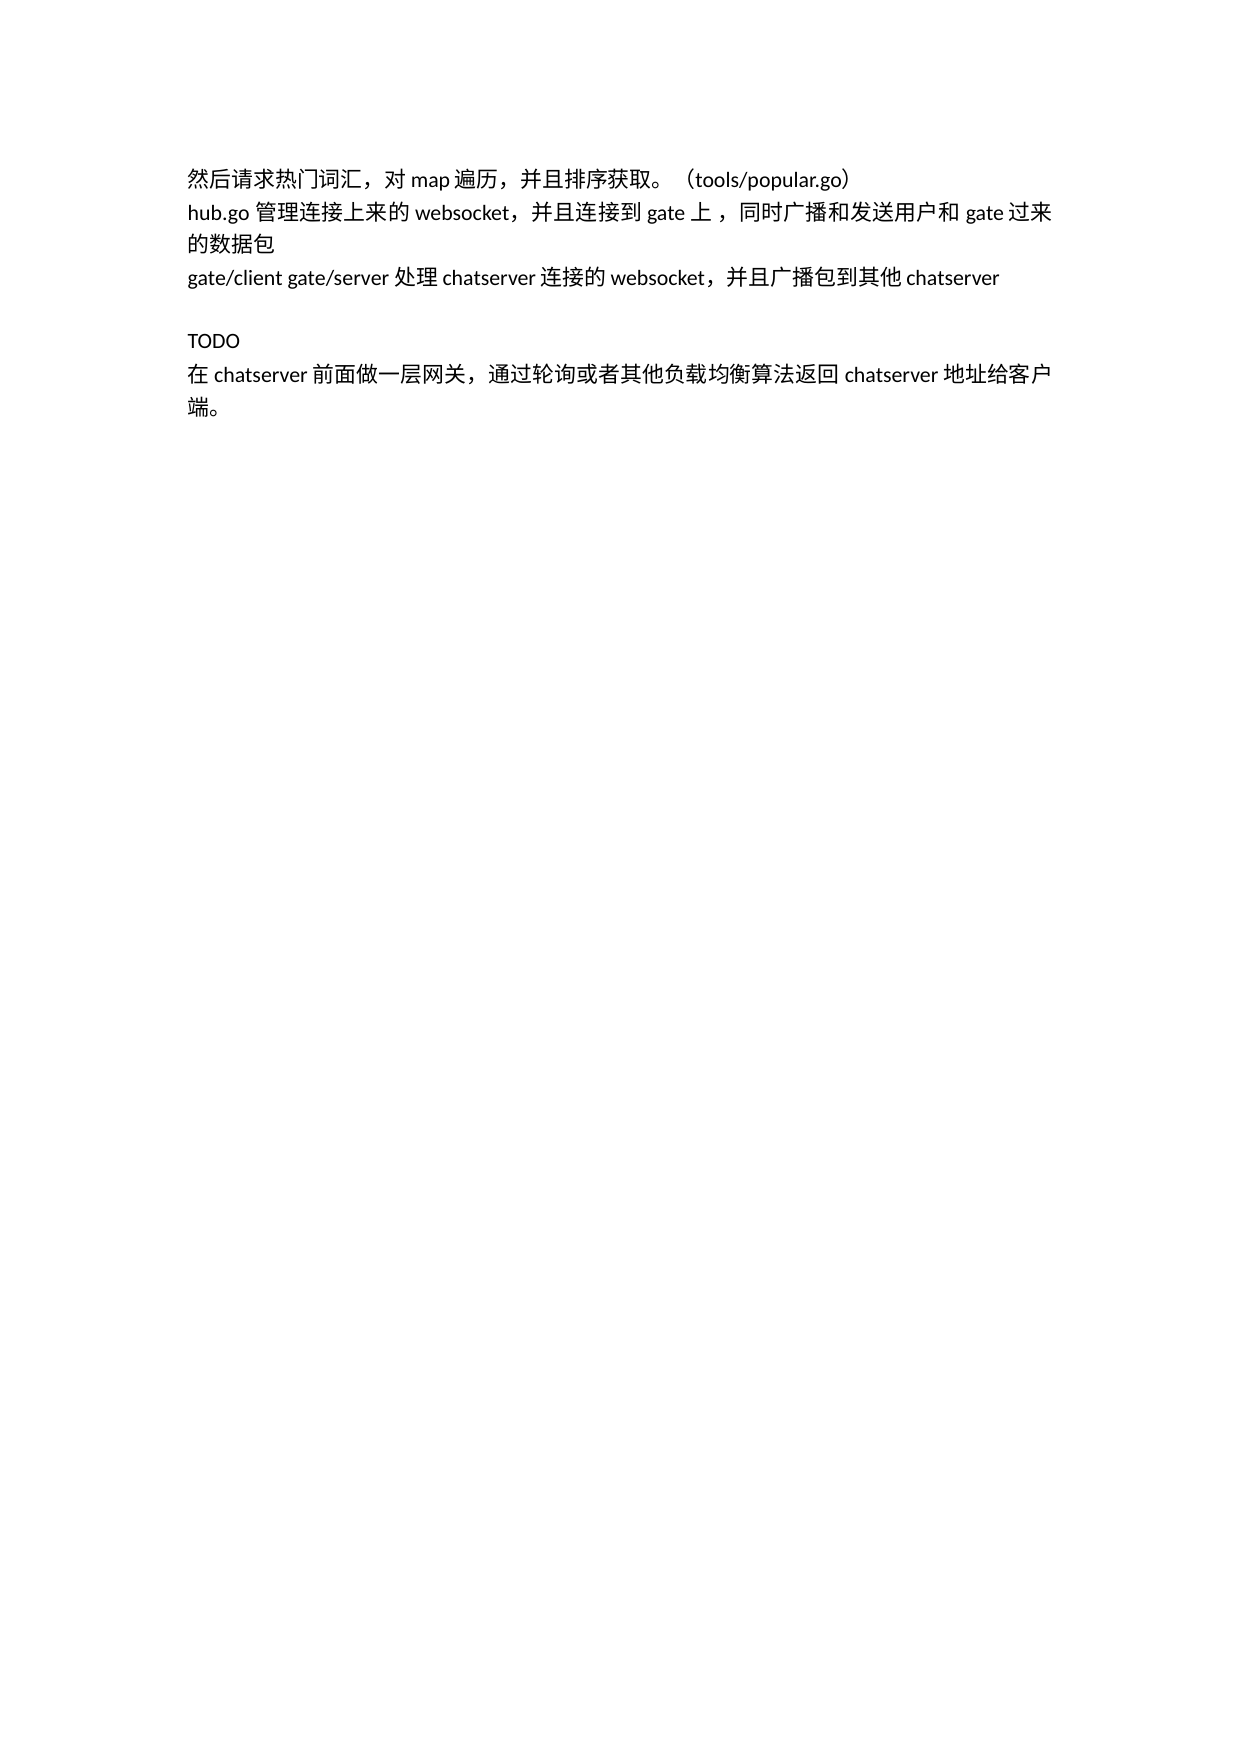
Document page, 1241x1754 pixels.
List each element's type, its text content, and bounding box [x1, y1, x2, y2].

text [187, 162, 1053, 194]
text hub.go 管理连接上来的websocket，并且连接到gate上 ，同时广播和发送用户和gate过来的数据包 [187, 194, 1053, 259]
text TODO [187, 324, 1053, 357]
text gate/client gate/server 处理chatserver连接的websocket，并且广播包到其他chatserver [187, 259, 1053, 292]
text 在chatserver前面做一层网关，通过轮询或者其他负载均衡算法返回chatserver地址给客户端。 [187, 357, 1053, 422]
